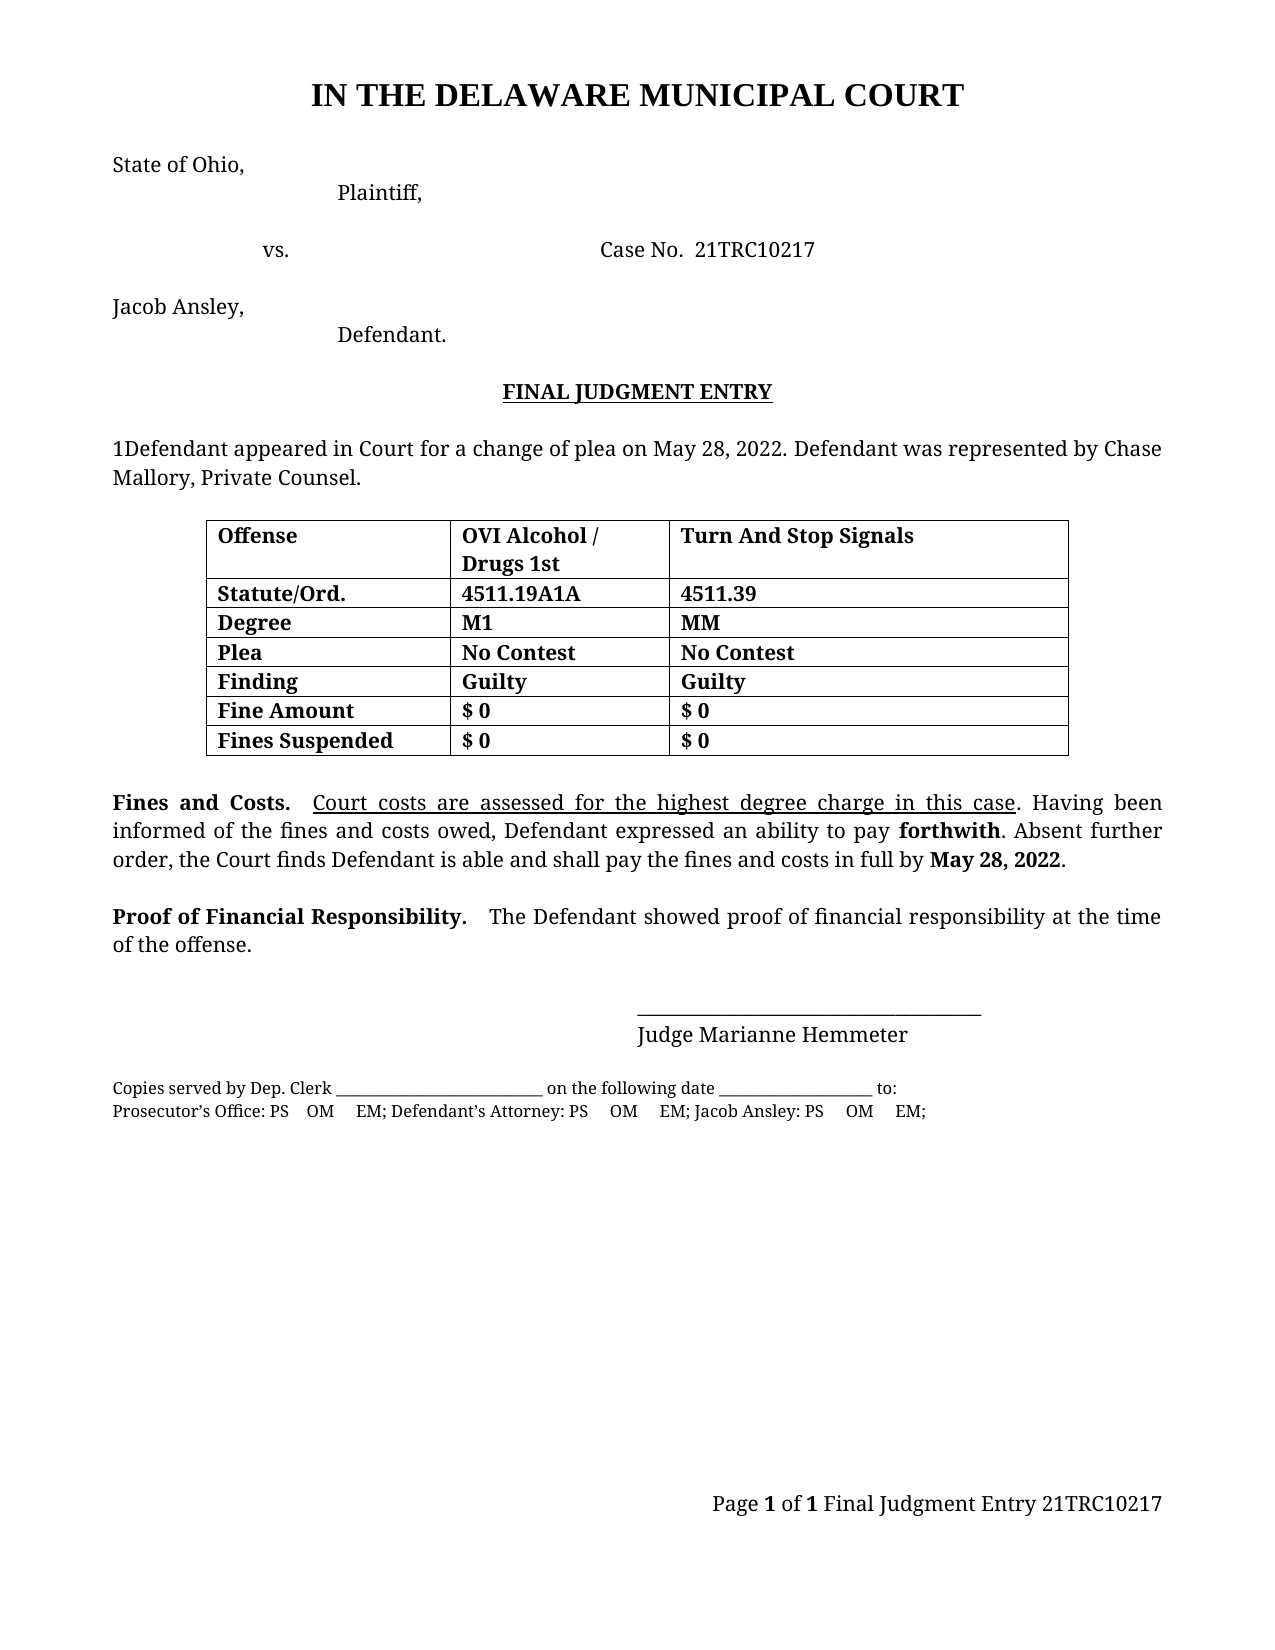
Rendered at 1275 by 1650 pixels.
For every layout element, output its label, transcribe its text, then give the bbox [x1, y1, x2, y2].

text Prosecutor’s Office: PS OM EM; Defendant’s Attorney: PS OM EM; Jacob Ansley: PS OM EM; [112, 1100, 1162, 1122]
text Proof of Financial Responsibility. The Defendant showed proof of financial responsibility at the time of the offense. [112, 902, 1162, 959]
text Copies served by Dep. Clerk ___________________________ on the following date ____________________ to: [112, 1077, 1162, 1100]
table_header OVI Alcohol / Drugs 1st [451, 521, 669, 578]
table_header Offense [207, 521, 450, 578]
table_cell Guilty [670, 667, 1068, 696]
table_cell $ 0 [451, 697, 669, 725]
text ____________________________________ [112, 992, 1162, 1020]
text State of Ohio, [112, 150, 1162, 178]
table_cell Fines Suspended [207, 726, 450, 754]
text Plaintiff, [337, 178, 1162, 207]
text Fines and Costs. Court costs are assessed for the highest degree charge in this case. Having been informed of the fines and costs owed, Defendant expressed an ability to pay forthwith. Absent further order, the Court finds Defendant is able and shall pay the fines and costs in full by May 28, 2022. [112, 788, 1162, 902]
table_cell Finding [207, 667, 450, 696]
table_cell Guilty [451, 667, 669, 696]
table_cell 4511.19A1A [451, 579, 669, 607]
table_cell No Contest [670, 638, 1068, 666]
table_cell Degree [207, 608, 450, 637]
table_cell MM [670, 608, 1068, 637]
text vs. Case No. 21TRC10217 [262, 235, 1162, 292]
table_cell Plea [207, 638, 450, 666]
table_cell No Contest [451, 638, 669, 666]
text Judge Marianne Hemmeter [112, 1020, 1162, 1048]
text Jacob Ansley, [112, 292, 1162, 321]
table_cell 4511.39 [670, 579, 1068, 607]
table_cell Fine Amount [207, 697, 450, 725]
table_cell Statute/Ord. [207, 579, 450, 607]
table_cell $ 0 [451, 726, 669, 754]
text Defendant appeared in Court for a change of plea on May 28, 2022. Defendant was represented by Chase Mallory, Private Counsel. [112, 434, 1162, 491]
table_cell $ 0 [670, 726, 1068, 754]
table_cell $ 0 [670, 697, 1068, 725]
table_cell M1 [451, 608, 669, 637]
text FINAL JUDGMENT ENTRY [112, 377, 1162, 406]
table_header Turn And Stop Signals [670, 521, 1068, 578]
text Defendant. [337, 321, 1162, 349]
